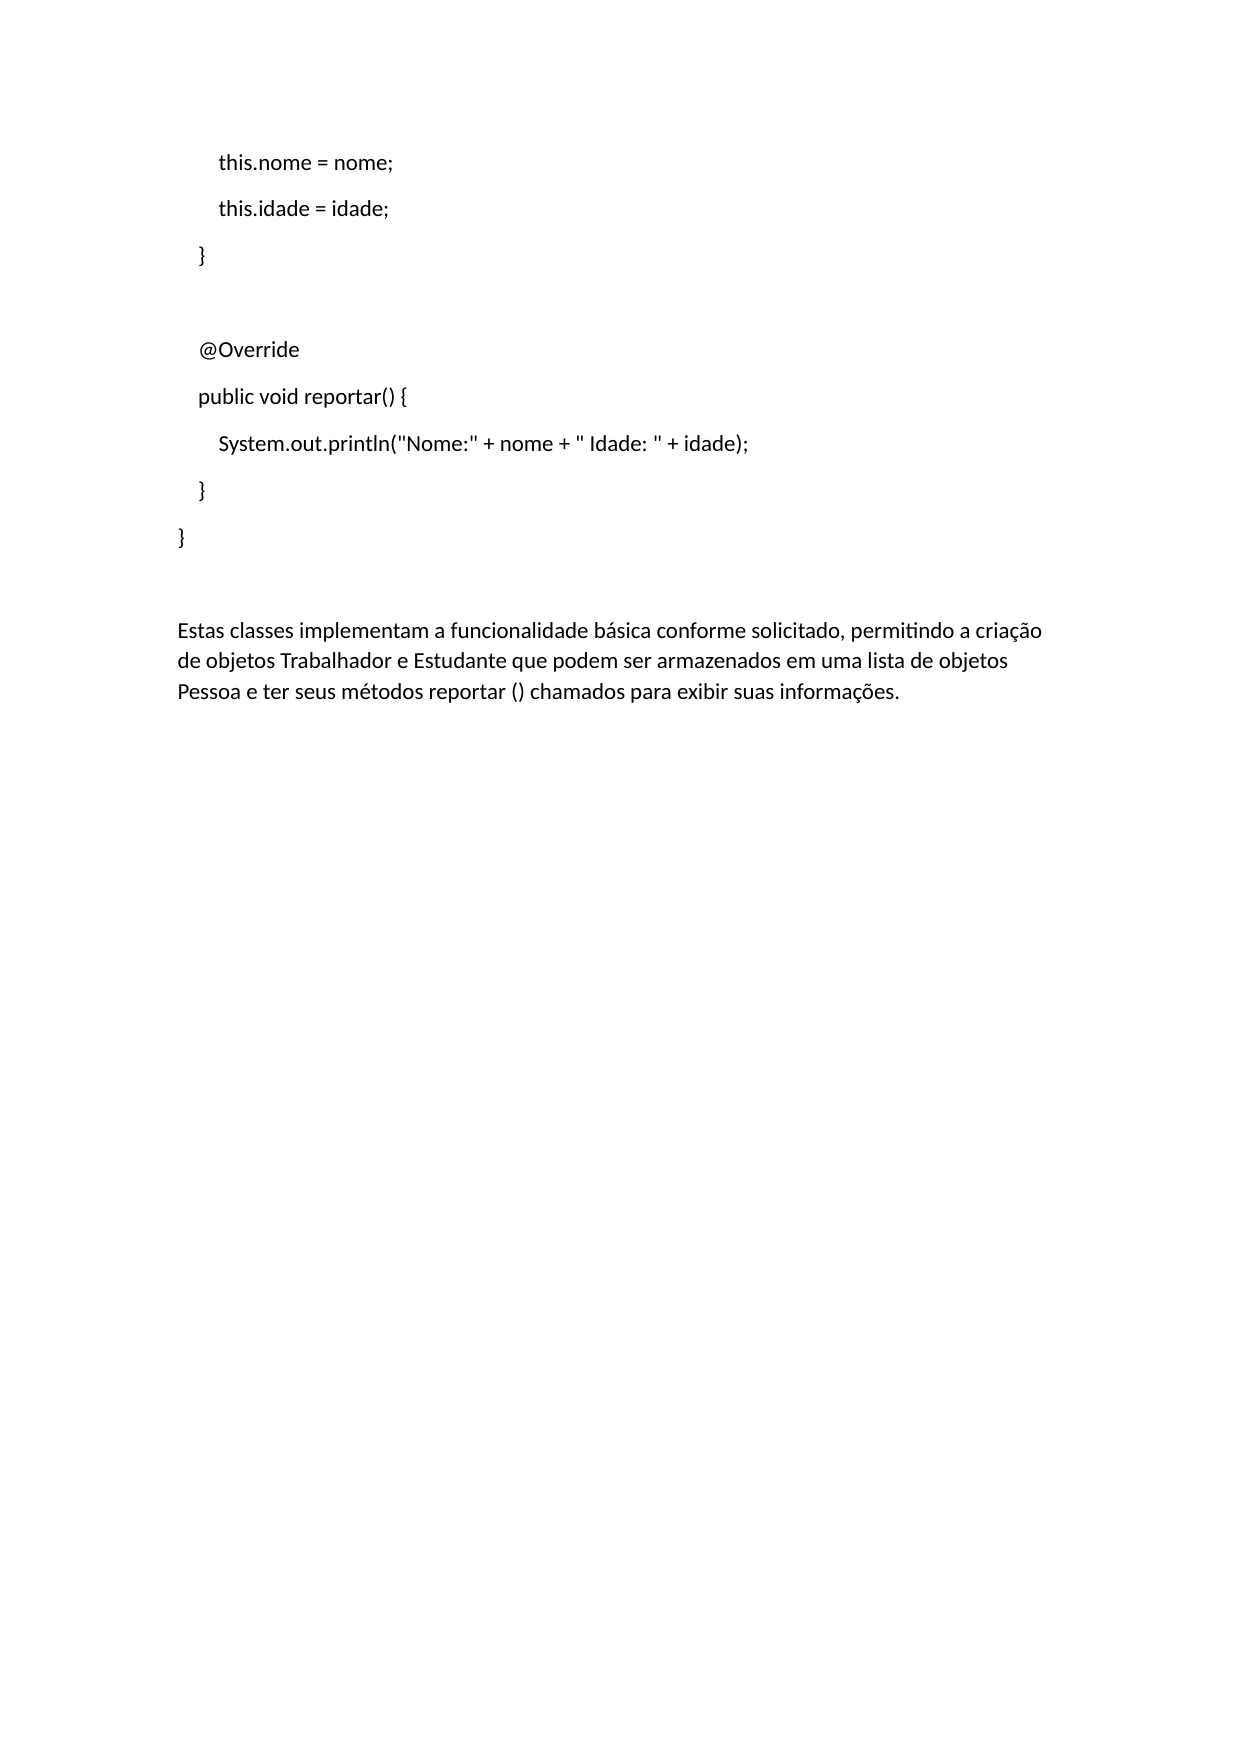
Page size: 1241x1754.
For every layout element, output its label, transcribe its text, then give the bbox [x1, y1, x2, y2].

text @Override [177, 335, 1063, 363]
text } [177, 241, 1063, 269]
text this.nome = nome; [177, 148, 1063, 176]
text public void reportar() { [177, 382, 1063, 410]
text } [177, 476, 1063, 504]
text } [177, 523, 1063, 551]
text this.idade = idade; [177, 194, 1063, 222]
text System.out.println("Nome:" + nome + " Idade: " + idade); [177, 429, 1063, 457]
text Estas classes implementam a funcionalidade básica conforme solicitado, permitindo a criação de objetos Trabalhador e Estudante que podem ser armazenados em uma lista de objetos Pessoa e ter seus métodos reportar () chamados para exibir suas informações. [177, 616, 1063, 705]
